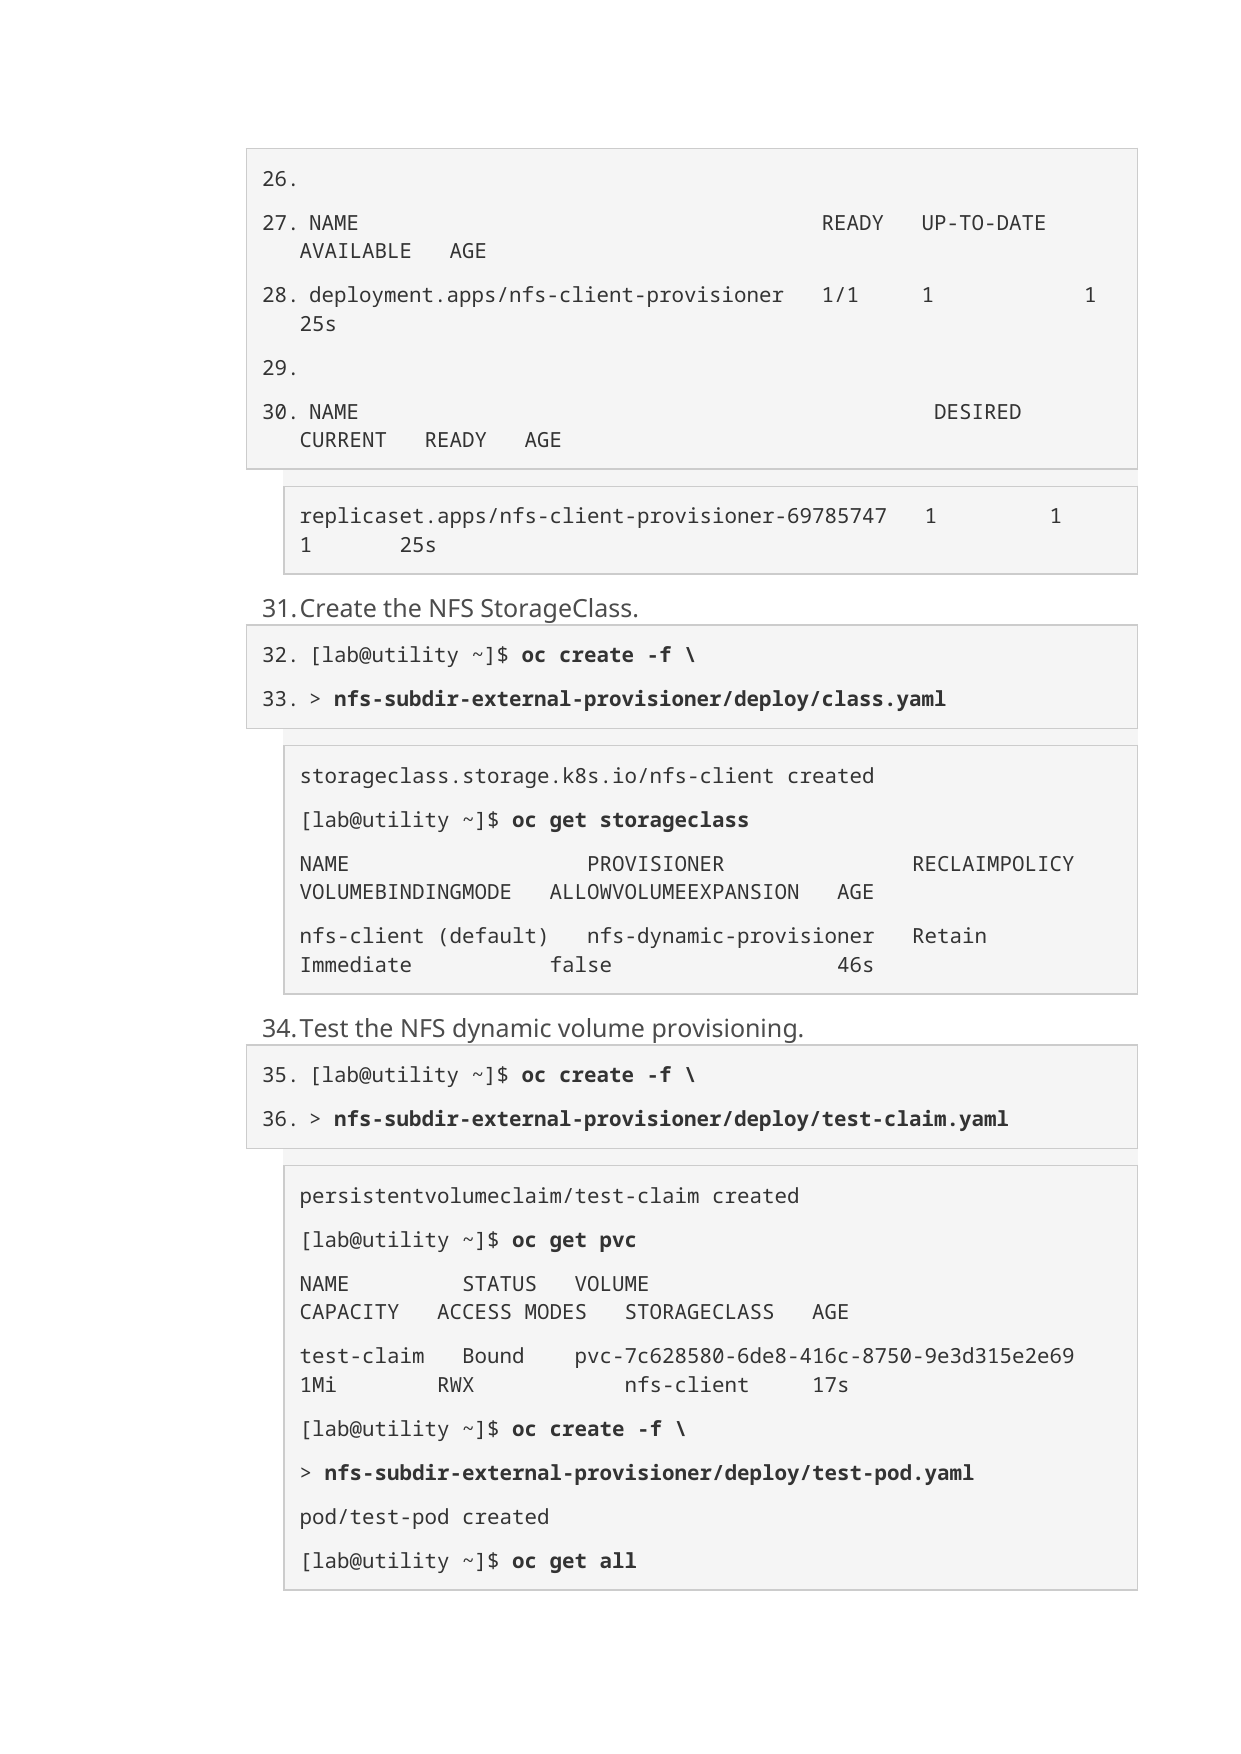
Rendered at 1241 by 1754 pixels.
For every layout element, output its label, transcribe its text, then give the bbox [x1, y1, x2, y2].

list > nfs-subdir-external-provisioner/deploy/class.yaml [247, 668, 1137, 728]
list NAME DESIRED CURRENT READY AGE [247, 381, 1137, 468]
text [lab@utility ~]$ oc get pvc [285, 1209, 1137, 1253]
list NAME READY UP-TO-DATE AVAILABLE AGE [247, 192, 1137, 264]
text pod/test-pod created [285, 1486, 1137, 1530]
text [lab@utility ~]$ oc get storageclass [285, 789, 1137, 833]
list > nfs-subdir-external-provisioner/deploy/test-claim.yaml [247, 1088, 1137, 1148]
list Test the NFS dynamic volume provisioning. [262, 1010, 1122, 1044]
list [lab@utility ~]$ oc create -f \ [247, 1046, 1137, 1088]
text test-claim Bound pvc-7c628580-6de8-416c-8750-9e3d315e2e69 1Mi RWX nfs-client 17s [285, 1325, 1137, 1398]
text storageclass.storage.k8s.io/nfs-client created [285, 746, 1137, 789]
text > nfs-subdir-external-provisioner/deploy/test-pod.yaml [285, 1442, 1137, 1486]
list deployment.apps/nfs-client-provisioner 1/1 1 1 25s [247, 264, 1137, 337]
text [lab@utility ~]$ oc get all [285, 1530, 1137, 1589]
text NAME STATUS VOLUME CAPACITY ACCESS MODES STORAGECLASS AGE [285, 1253, 1137, 1325]
list [lab@utility ~]$ oc create -f \ [247, 626, 1137, 668]
text [lab@utility ~]$ oc create -f \ [285, 1398, 1137, 1442]
list Create the NFS StorageClass. [262, 590, 1122, 624]
text persistentvolumeclaim/test-claim created [285, 1166, 1137, 1209]
text nfs-client (default) nfs-dynamic-provisioner Retain Immediate false 46s [285, 905, 1137, 993]
text replicaset.apps/nfs-client-provisioner-69785747 1 1 1 25s [285, 487, 1137, 573]
text NAME PROVISIONER RECLAIMPOLICY VOLUMEBINDINGMODE ALLOWVOLUMEEXPANSION AGE [285, 833, 1137, 905]
